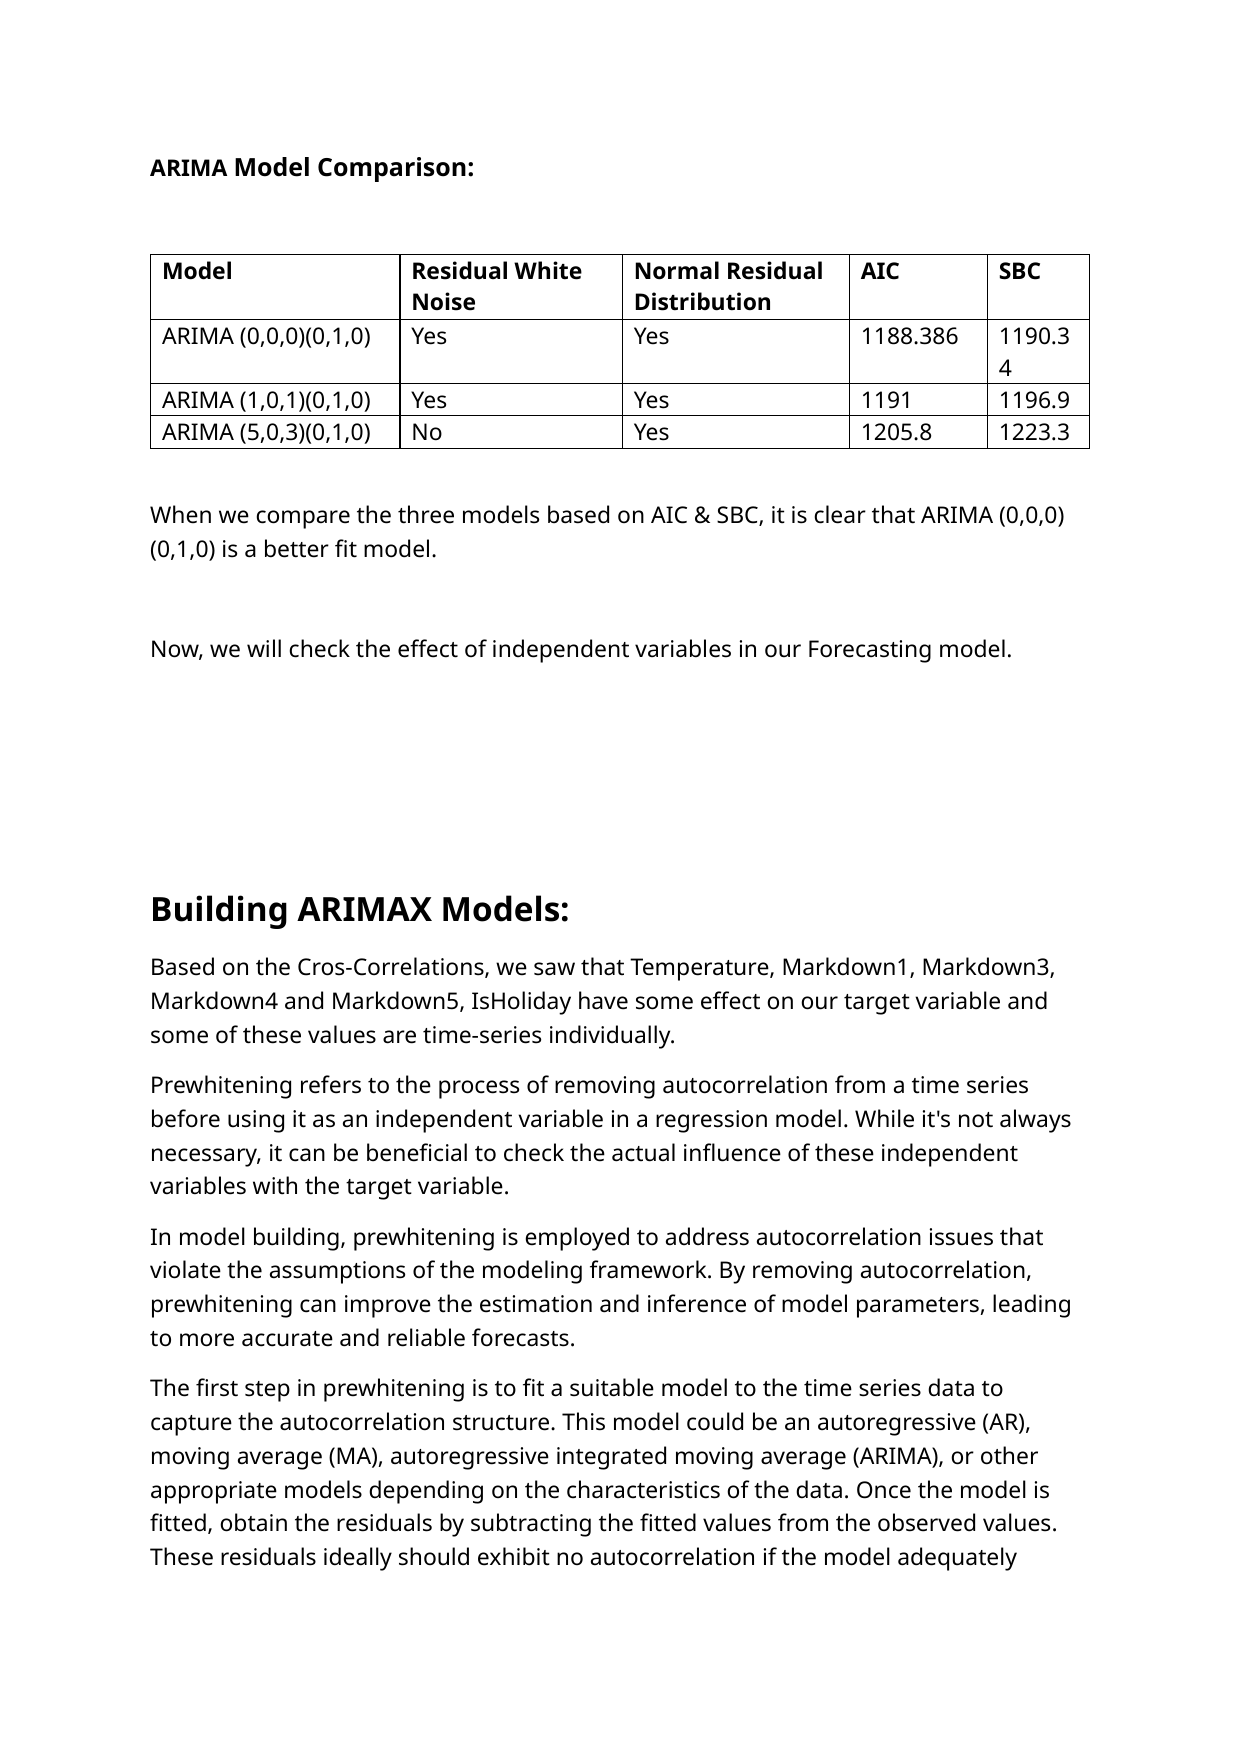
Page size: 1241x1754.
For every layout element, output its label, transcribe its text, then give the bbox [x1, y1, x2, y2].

table_cell Yes [401, 384, 622, 415]
table_cell 1205.8 [850, 416, 987, 447]
text In model building, prewhitening is employed to address autocorrelation issues that violate the assumptions of the modeling framework. By removing autocorrelation, prewhitening can improve the estimation and inference of model parameters, leading to more accurate and reliable forecasts. [150, 1221, 1090, 1353]
text ARIMA Model Comparison: [150, 150, 1090, 184]
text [150, 1372, 1090, 1572]
table_header AIC [850, 255, 987, 319]
table_cell ARIMA (5,0,3)(0,1,0) [151, 416, 399, 447]
table_cell 1188.386 [850, 320, 987, 383]
table_cell Yes [623, 416, 849, 447]
text Based on the Cros-Correlations, we saw that Temperature, Markdown1, Markdown3, Markdown4 and Markdown5, IsHoliday have some effect on our target variable and some of these values are time-series individually. [150, 951, 1090, 1050]
table_cell No [401, 416, 622, 447]
table_header Residual White Noise [401, 255, 622, 319]
text When we compare the three models based on AIC & SBC, it is clear that ARIMA (0,0,0) (0,1,0) is a better fit model. [150, 499, 1090, 564]
table_cell Yes [623, 320, 849, 383]
table_cell 1190.34 [988, 320, 1089, 383]
table_header Model [151, 255, 399, 319]
table_header SBC [988, 255, 1089, 319]
table_cell ARIMA (1,0,1)(0,1,0) [151, 384, 399, 415]
text Now, we will check the effect of independent variables in our Forecasting model. [150, 633, 1090, 665]
table_header Normal Residual Distribution [623, 255, 849, 319]
text Building ARIMAX Models: [150, 886, 1090, 931]
table_cell 1223.3 [988, 416, 1089, 447]
table_cell 1191 [850, 384, 987, 415]
table_cell 1196.9 [988, 384, 1089, 415]
text Prewhitening refers to the process of removing autocorrelation from a time series before using it as an independent variable in a regression model. While it's not always necessary, it can be beneficial to check the actual influence of these independent variables with the target variable. [150, 1069, 1090, 1202]
table_cell Yes [401, 320, 622, 383]
table_cell Yes [623, 384, 849, 415]
table_cell ARIMA (0,0,0)(0,1,0) [151, 320, 399, 383]
